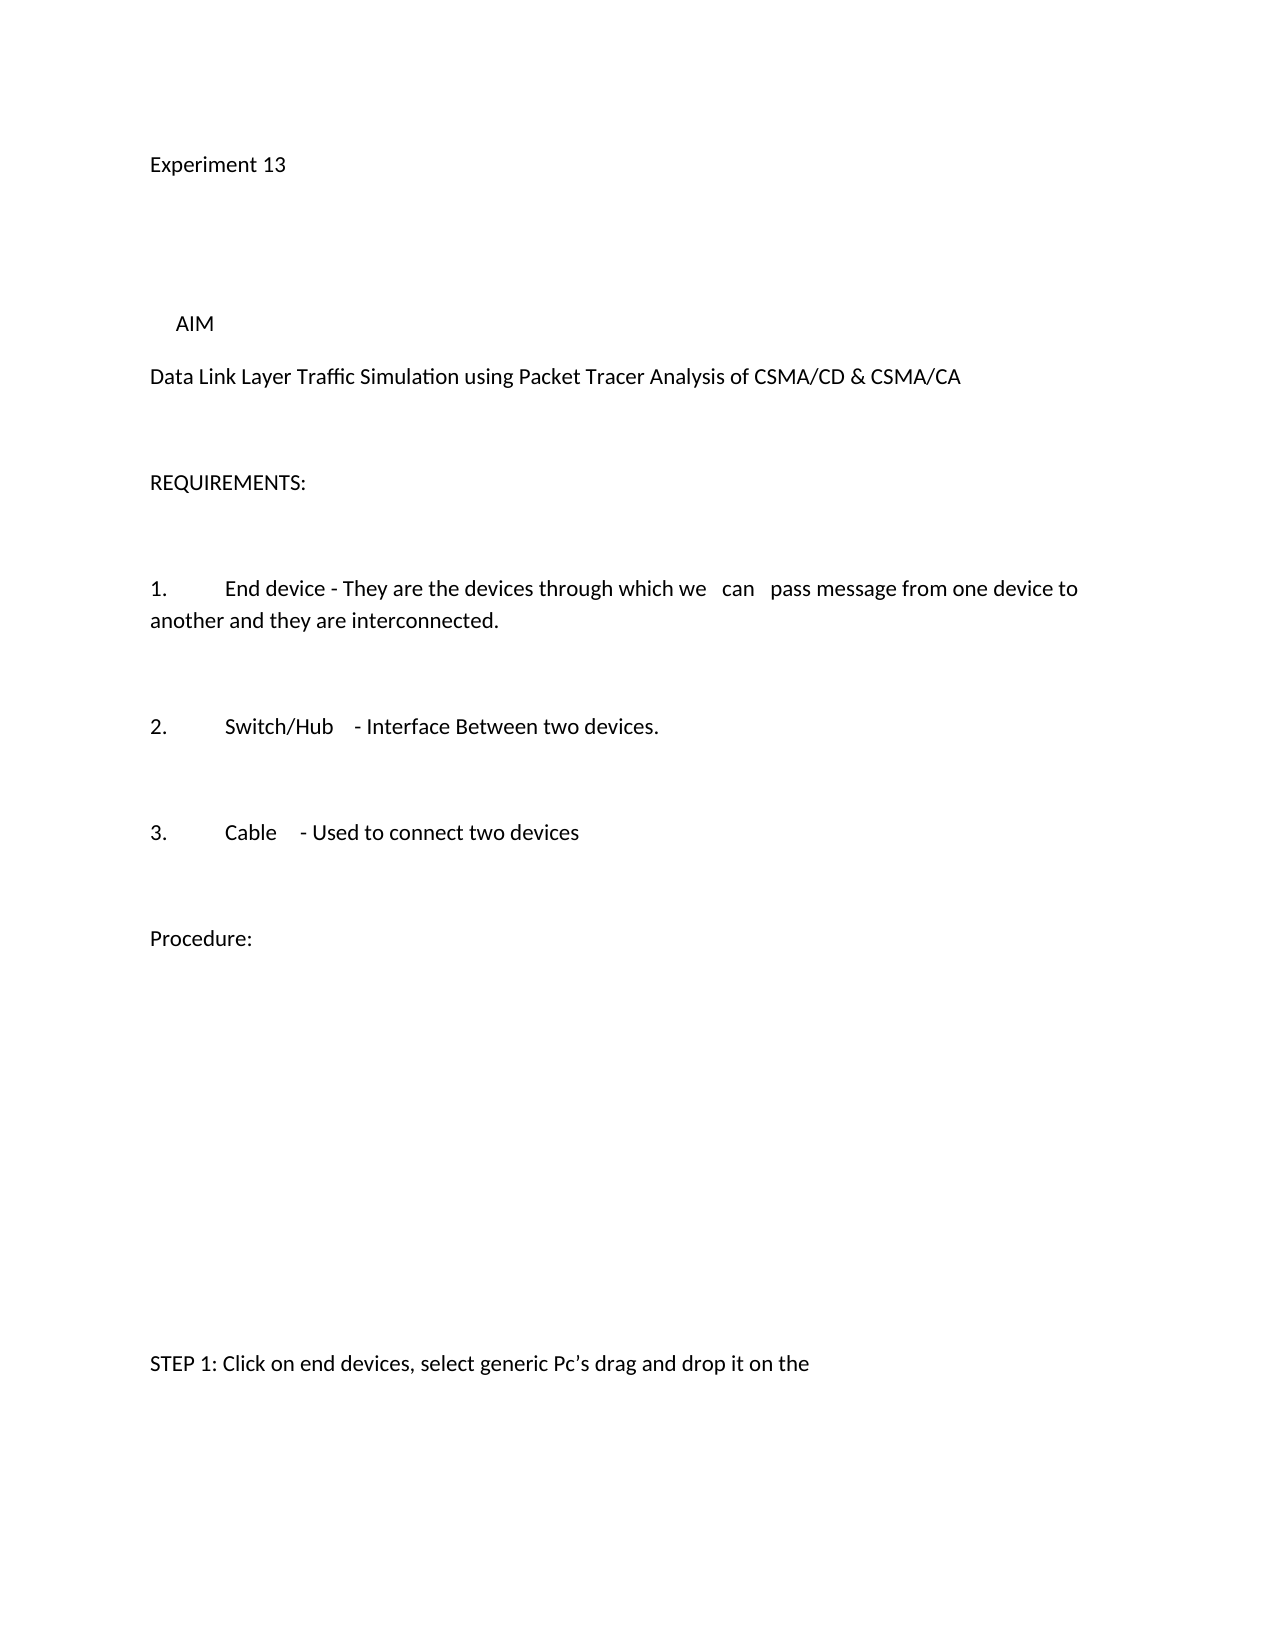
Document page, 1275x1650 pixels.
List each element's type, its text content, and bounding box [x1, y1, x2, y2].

text Procedure: [150, 924, 1125, 952]
text Experiment 13 [150, 150, 1125, 178]
text Data Link Layer Traffic Simulation using Packet Tracer Analysis of CSMA/CD & CSMA/CA [150, 362, 1125, 390]
text 1. End device - They are the devices through which we can pass message from one device to another and they are interconnected. [150, 574, 1125, 634]
text 2. Switch/Hub - Interface Between two devices. [150, 712, 1125, 740]
text 3. Cable - Used to connect two devices [150, 818, 1125, 846]
text AIM [150, 309, 1125, 337]
text STEP 1: Click on end devices, select generic Pc’s drag and drop it on the [150, 1349, 1125, 1377]
text REQUIREMENTS: [150, 468, 1125, 496]
